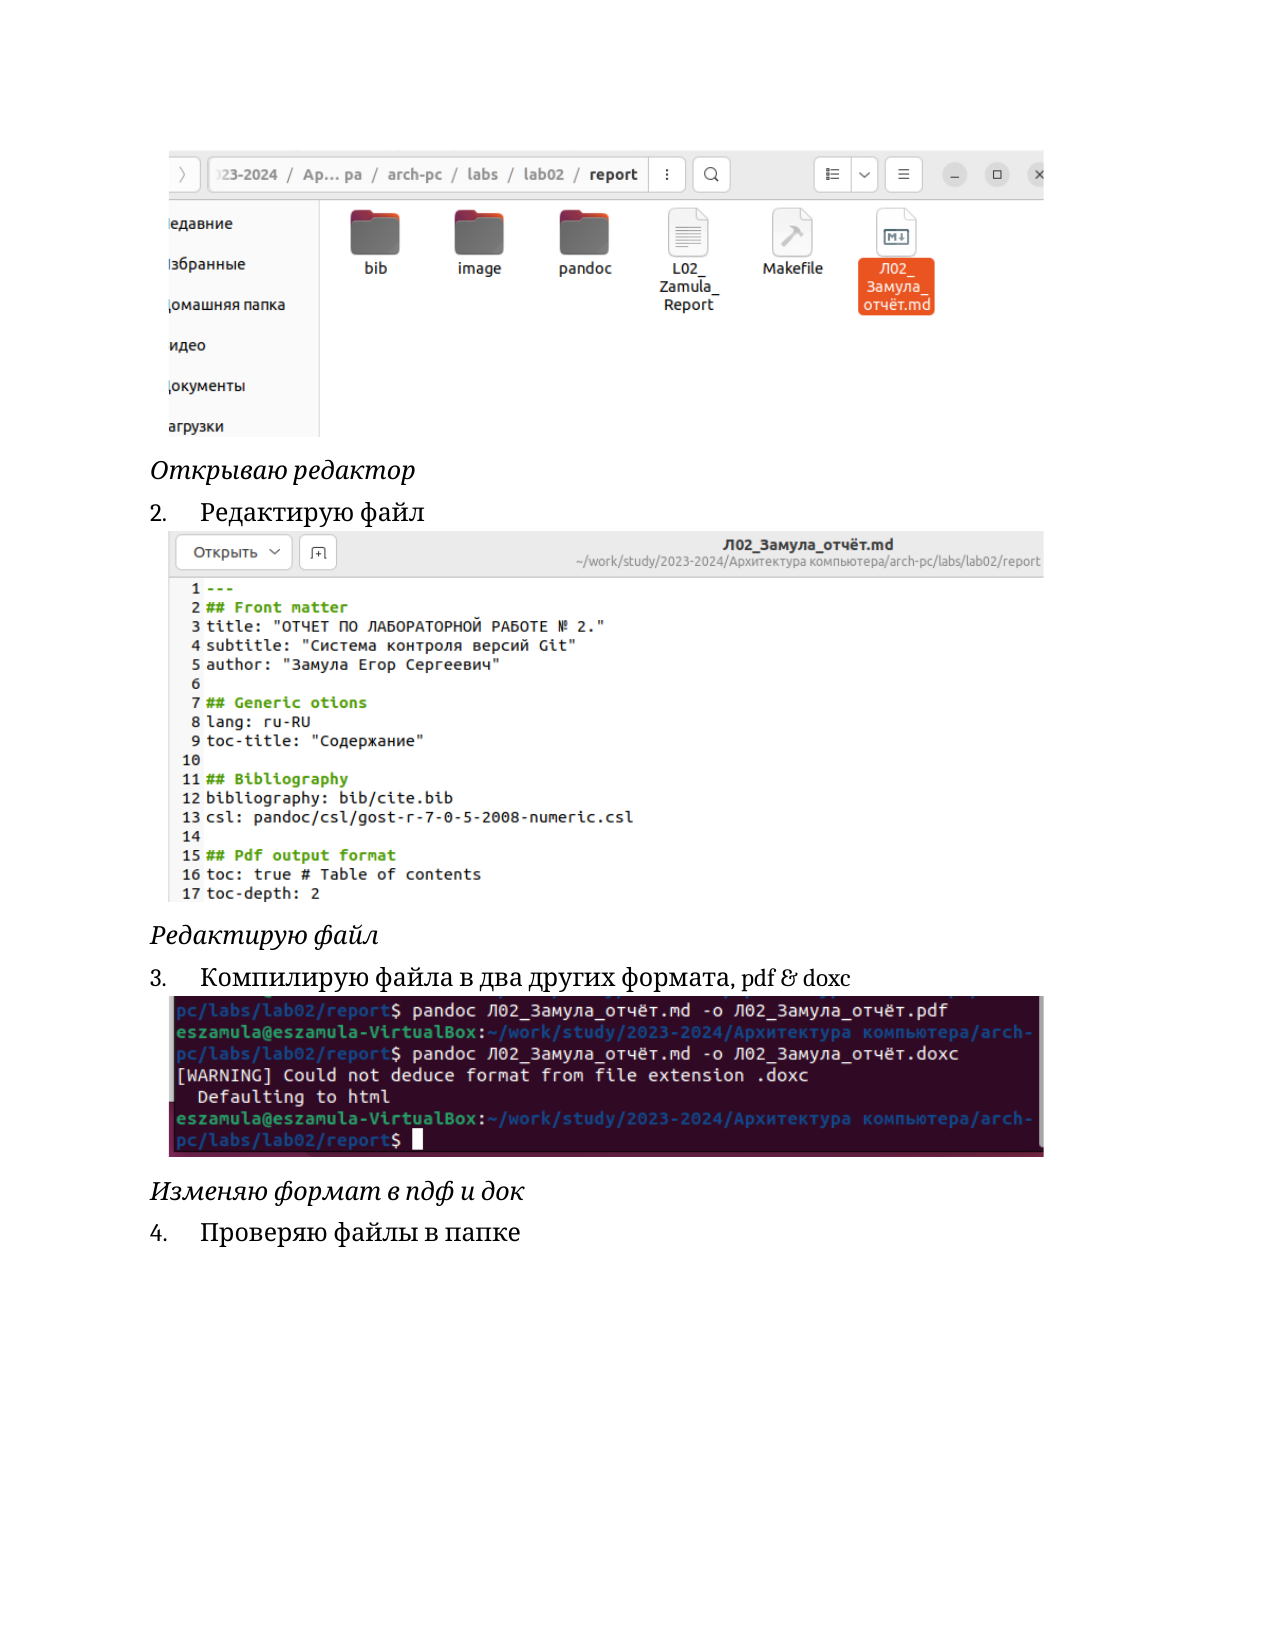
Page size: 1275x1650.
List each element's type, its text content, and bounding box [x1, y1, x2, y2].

text Редактирую файл [150, 922, 1125, 951]
text Изменяю формат в пдф и док [150, 1177, 1125, 1206]
text Открываю редактор [150, 457, 1125, 486]
list Компилирую файла в два других формата, pdf & doxc [150, 963, 1125, 992]
picture [168, 150, 1044, 437]
picture [168, 996, 1044, 1157]
list Редактирую файл [150, 498, 1125, 527]
list Проверяю файлы в папке [150, 1219, 1125, 1247]
picture [168, 531, 1044, 902]
